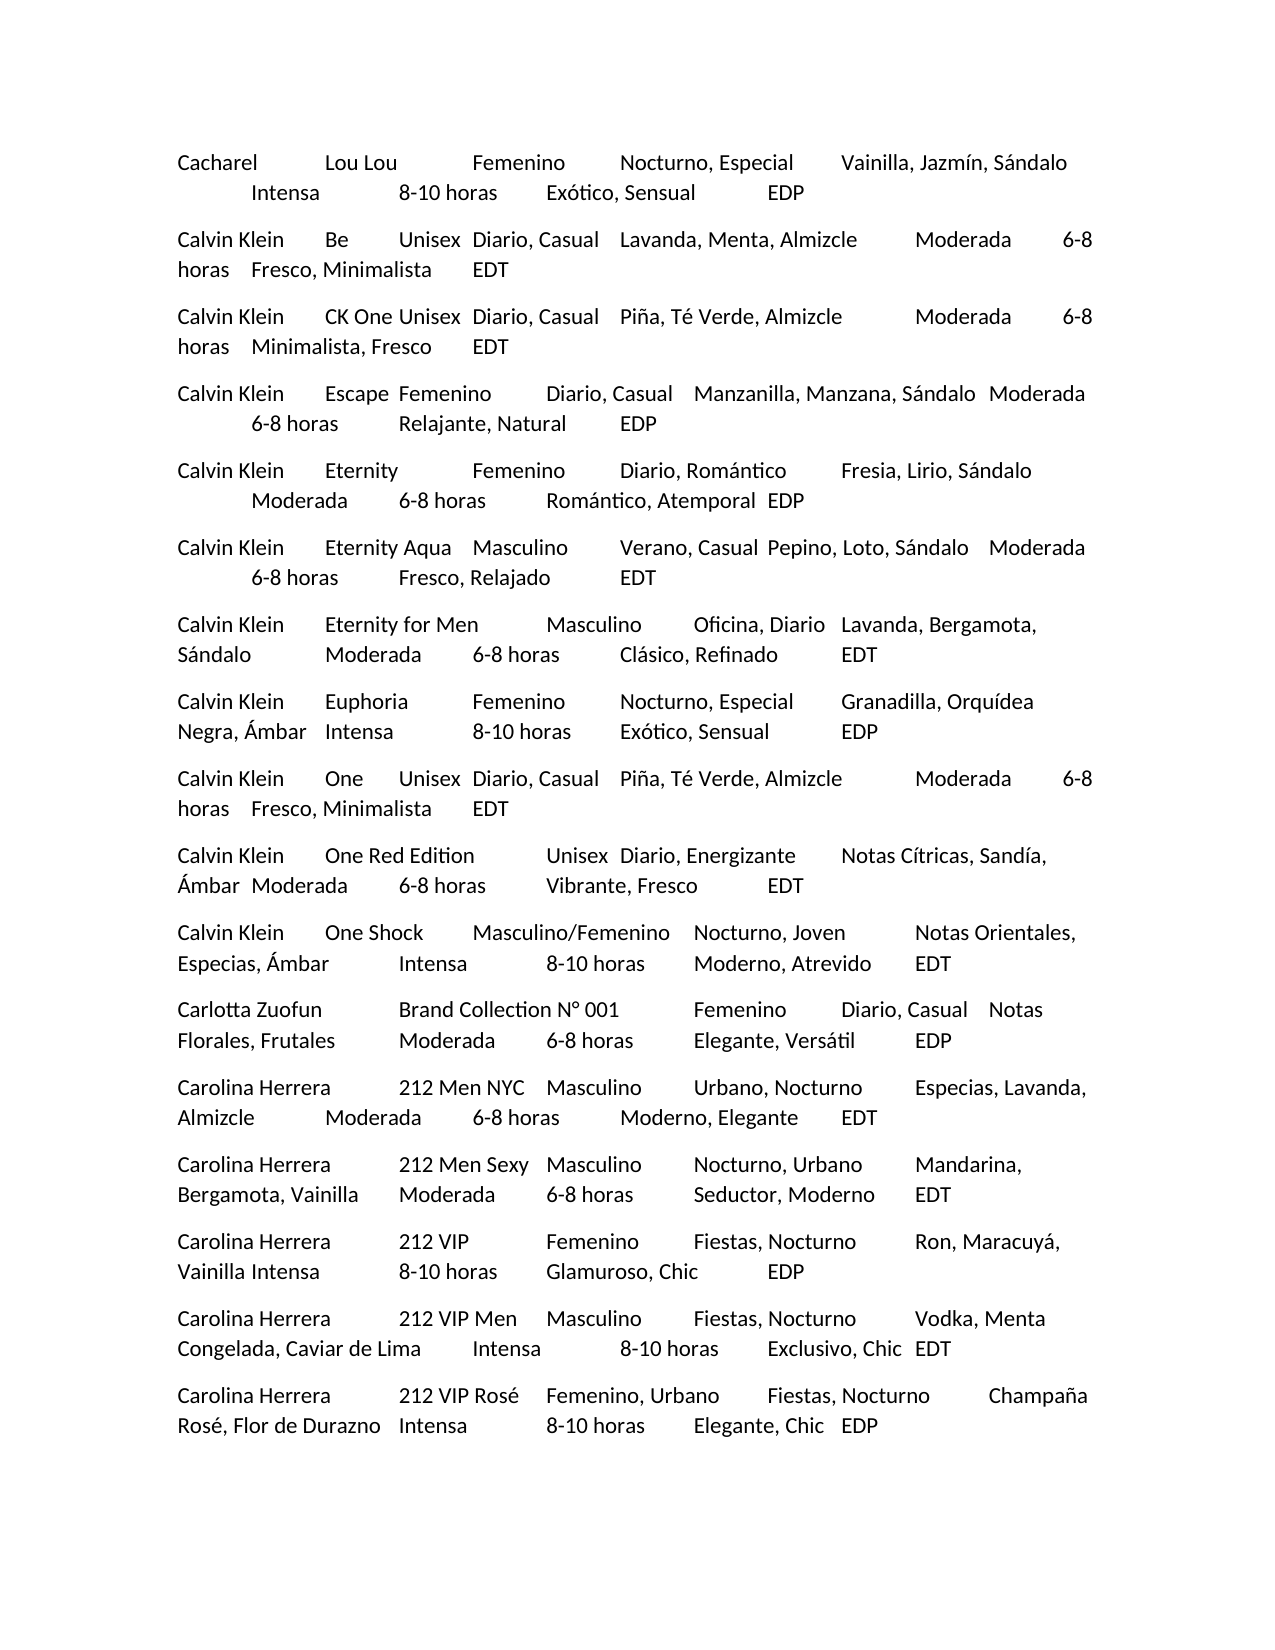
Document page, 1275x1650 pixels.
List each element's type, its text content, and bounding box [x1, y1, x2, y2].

text Calvin Klein Eternity Aqua Masculino Verano, Casual Pepino, Loto, Sándalo Moderada 6-8 horas Fresco, Relajado EDT [177, 533, 1098, 591]
text Carolina Herrera 212 VIP Rosé Femenino, Urbano Fiestas, Nocturno Champaña Rosé, Flor de Durazno Intensa 8-10 horas Elegante, Chic EDP [177, 1381, 1098, 1439]
text Carolina Herrera 212 Men NYC Masculino Urbano, Nocturno Especias, Lavanda, Almizcle Moderada 6-8 horas Moderno, Elegante EDT [177, 1073, 1098, 1131]
text Calvin Klein One Red Edition Unisex Diario, Energizante Notas Cítricas, Sandía, Ámbar Moderada 6-8 horas Vibrante, Fresco EDT [177, 841, 1098, 899]
text Calvin Klein One Shock Masculino/Femenino Nocturno, Joven Notas Orientales, Especias, Ámbar Intensa 8-10 horas Moderno, Atrevido EDT [177, 918, 1098, 977]
text Calvin Klein Be Unisex Diario, Casual Lavanda, Menta, Almizcle Moderada 6-8 horas Fresco, Minimalista EDT [177, 225, 1098, 283]
text Calvin Klein Escape Femenino Diario, Casual Manzanilla, Manzana, Sándalo Moderada 6-8 horas Relajante, Natural EDP [177, 379, 1098, 437]
text Calvin Klein Eternity for Men Masculino Oficina, Diario Lavanda, Bergamota, Sándalo Moderada 6-8 horas Clásico, Refinado EDT [177, 610, 1098, 668]
text Calvin Klein Euphoria Femenino Nocturno, Especial Granadilla, Orquídea Negra, Ámbar Intensa 8-10 horas Exótico, Sensual EDP [177, 687, 1098, 745]
text Carolina Herrera 212 VIP Femenino Fiestas, Nocturno Ron, Maracuyá, Vainilla Intensa 8-10 horas Glamuroso, Chic EDP [177, 1227, 1098, 1285]
text Calvin Klein Eternity Femenino Diario, Romántico Fresia, Lirio, Sándalo Moderada 6-8 horas Romántico, Atemporal EDP [177, 456, 1098, 514]
text Carolina Herrera 212 Men Sexy Masculino Nocturno, Urbano Mandarina, Bergamota, Vainilla Moderada 6-8 horas Seductor, Moderno EDT [177, 1150, 1098, 1208]
text Cacharel Lou Lou Femenino Nocturno, Especial Vainilla, Jazmín, Sándalo Intensa 8-10 horas Exótico, Sensual EDP [177, 148, 1098, 206]
text Calvin Klein CK One Unisex Diario, Casual Piña, Té Verde, Almizcle Moderada 6-8 horas Minimalista, Fresco EDT [177, 302, 1098, 360]
text Carolina Herrera 212 VIP Men Masculino Fiestas, Nocturno Vodka, Menta Congelada, Caviar de Lima Intensa 8-10 horas Exclusivo, Chic EDT [177, 1304, 1098, 1362]
text Carlotta Zuofun Brand Collection N° 001 Femenino Diario, Casual Notas Florales, Frutales Moderada 6-8 horas Elegante, Versátil EDP [177, 996, 1098, 1054]
text Calvin Klein One Unisex Diario, Casual Piña, Té Verde, Almizcle Moderada 6-8 horas Fresco, Minimalista EDT [177, 764, 1098, 822]
